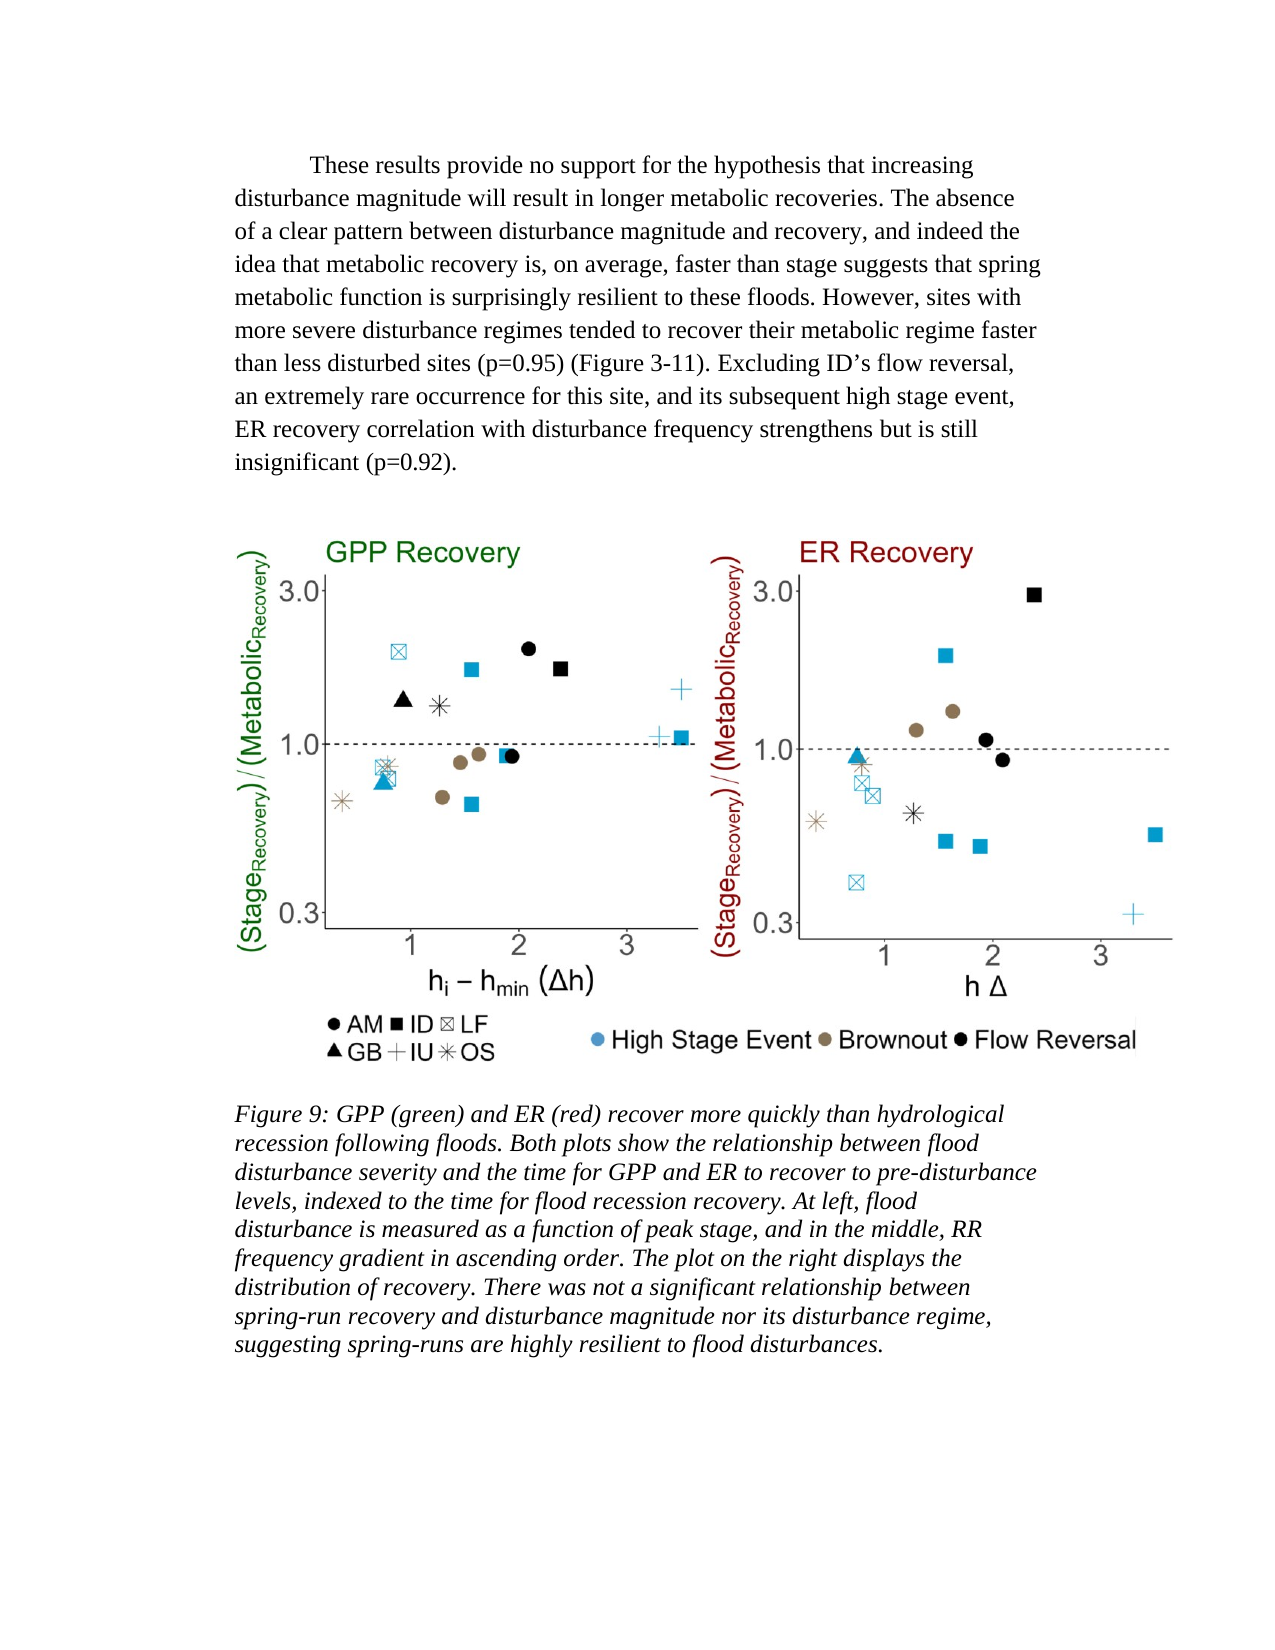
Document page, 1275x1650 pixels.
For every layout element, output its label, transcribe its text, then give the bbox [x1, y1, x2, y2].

text These results provide no support for the hypothesis that increasing disturbance magnitude will result in longer metabolic recoveries. The absence of a clear pattern between disturbance magnitude and recovery, and indeed the idea that metabolic recovery is, on average, faster than stage suggests that spring metabolic function is surprisingly resilient to these floods. However, sites with more severe disturbance regimes tended to recover their metabolic regime faster than less disturbed sites (p=0.95) (Figure 3-11). Excluding ID’s flow reversal, an extremely rare occurrence for this site, and its subsequent high stage event, ER recovery correlation with disturbance frequency strengthens but is still insignificant (p=0.92). [234, 150, 1042, 476]
picture [234, 538, 1174, 1062]
text Figure 9: GPP (green) and ER (red) recover more quickly than hydrological recession following floods. Both plots show the relationship between flood disturbance severity and the time for GPP and ER to recover to pre-disturbance levels, indexed to the time for flood recession recovery. At left, flood disturbance is measured as a function of peak stage, and in the middle, RR frequency gradient in ascending order. The plot on the right displays the distribution of recovery. There was not a significant relationship between spring-run recovery and disturbance magnitude nor its disturbance regime, suggesting spring-runs are highly resilient to flood disturbances. [234, 1099, 1042, 1358]
